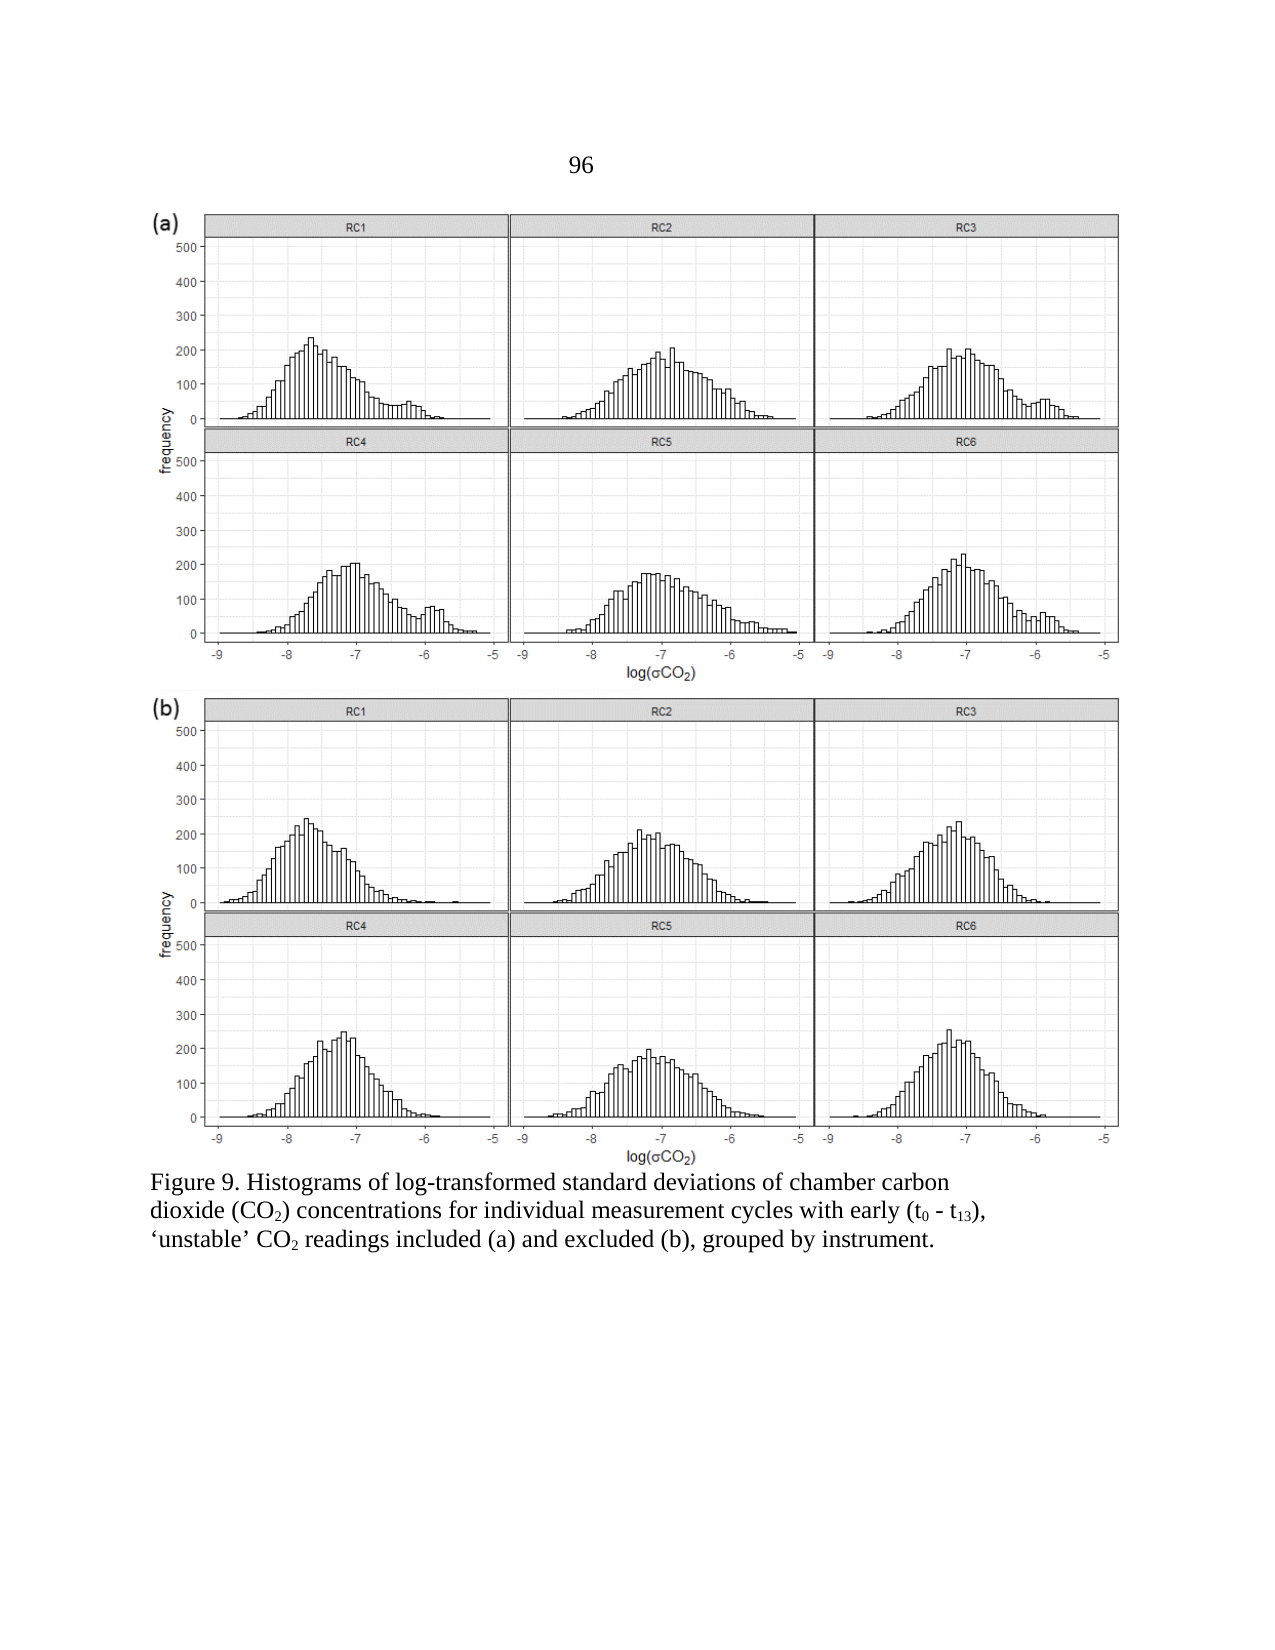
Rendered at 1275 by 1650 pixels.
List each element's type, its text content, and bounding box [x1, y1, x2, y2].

text Figure 9. Histograms of log-transformed standard deviations of chamber carbon dioxide (CO2) concentrations for individual measurement cycles with early (t0 - t13), ‘unstable’ CO2 readings included (a) and excluded (b), grouped by instrument. [150, 1167, 1012, 1253]
picture [150, 207, 1125, 1167]
